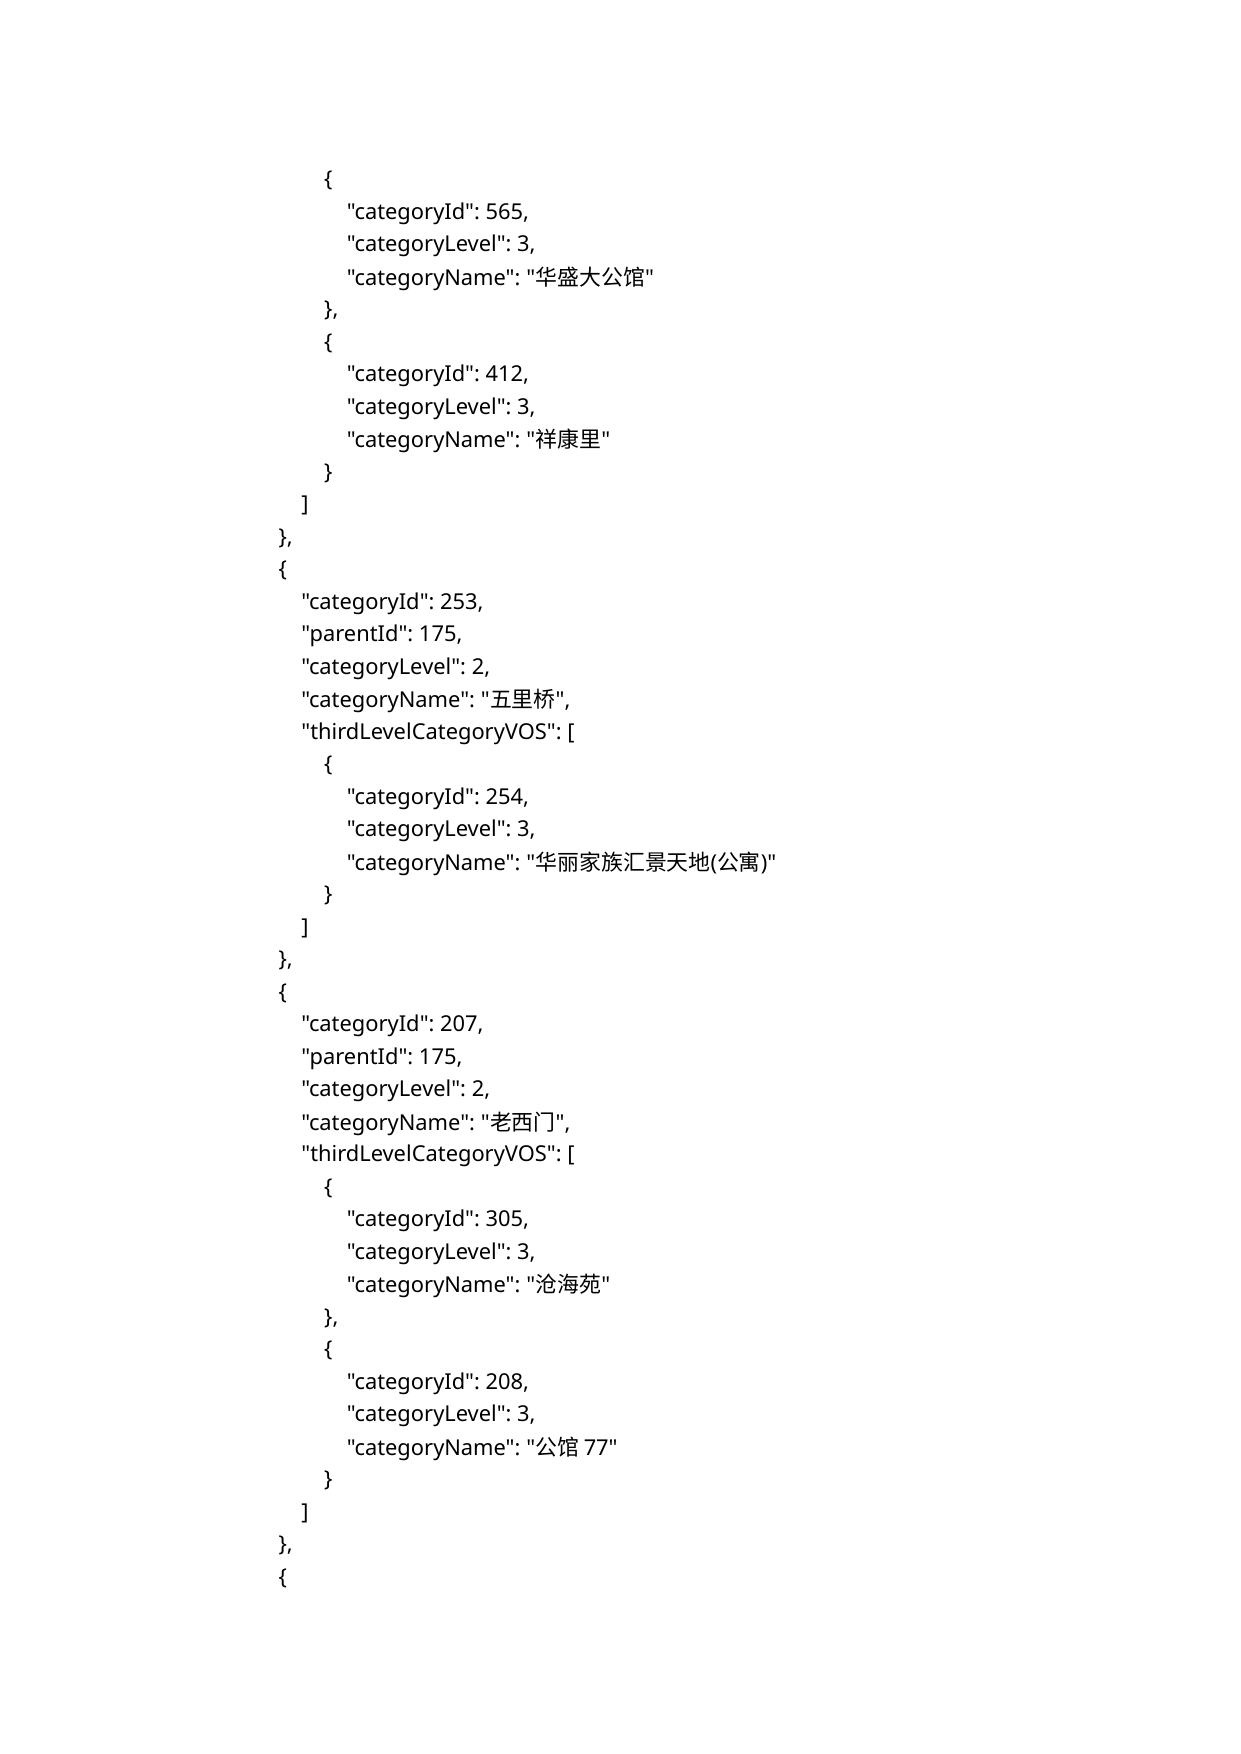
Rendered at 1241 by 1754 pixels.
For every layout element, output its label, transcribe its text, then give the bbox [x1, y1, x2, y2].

text "categoryName": "华丽家族汇景天地(公寓)" [187, 844, 1053, 877]
text ] [187, 1494, 1053, 1527]
text { [187, 324, 1053, 357]
text "categoryId": 305, [187, 1202, 1053, 1234]
text } [187, 1462, 1053, 1494]
text { [187, 974, 1053, 1007]
text "categoryLevel": 2, [187, 1072, 1053, 1104]
text { [187, 162, 1053, 194]
text "categoryId": 412, [187, 357, 1053, 389]
text "categoryName": "老西门", [187, 1104, 1053, 1137]
text "parentId": 175, [187, 1039, 1053, 1072]
text { [187, 552, 1053, 584]
text { [187, 1169, 1053, 1202]
text "categoryLevel": 3, [187, 389, 1053, 422]
text "categoryName": "华盛大公馆" [187, 259, 1053, 292]
text "categoryId": 254, [187, 779, 1053, 812]
text "categoryName": "沧海苑" [187, 1267, 1053, 1299]
text "categoryId": 208, [187, 1364, 1053, 1397]
text }, [187, 942, 1053, 974]
text } [187, 877, 1053, 909]
text "categoryLevel": 3, [187, 227, 1053, 259]
text { [187, 1559, 1053, 1592]
text "categoryId": 207, [187, 1007, 1053, 1039]
text "categoryLevel": 2, [187, 649, 1053, 682]
text "thirdLevelCategoryVOS": [ [187, 714, 1053, 747]
text "categoryLevel": 3, [187, 1234, 1053, 1267]
text }, [187, 519, 1053, 552]
text "categoryId": 253, [187, 584, 1053, 617]
text "parentId": 175, [187, 617, 1053, 649]
text }, [187, 1527, 1053, 1559]
text "categoryLevel": 3, [187, 812, 1053, 844]
text "categoryName": "祥康里" [187, 422, 1053, 454]
text "thirdLevelCategoryVOS": [ [187, 1137, 1053, 1169]
text } [187, 454, 1053, 487]
text "categoryName": "五里桥", [187, 682, 1053, 714]
text { [187, 747, 1053, 779]
text "categoryId": 565, [187, 194, 1053, 227]
text { [187, 1332, 1053, 1364]
text "categoryName": "公馆77" [187, 1429, 1053, 1462]
text ] [187, 909, 1053, 942]
text }, [187, 1299, 1053, 1332]
text ] [187, 487, 1053, 519]
text }, [187, 292, 1053, 324]
text "categoryLevel": 3, [187, 1397, 1053, 1429]
